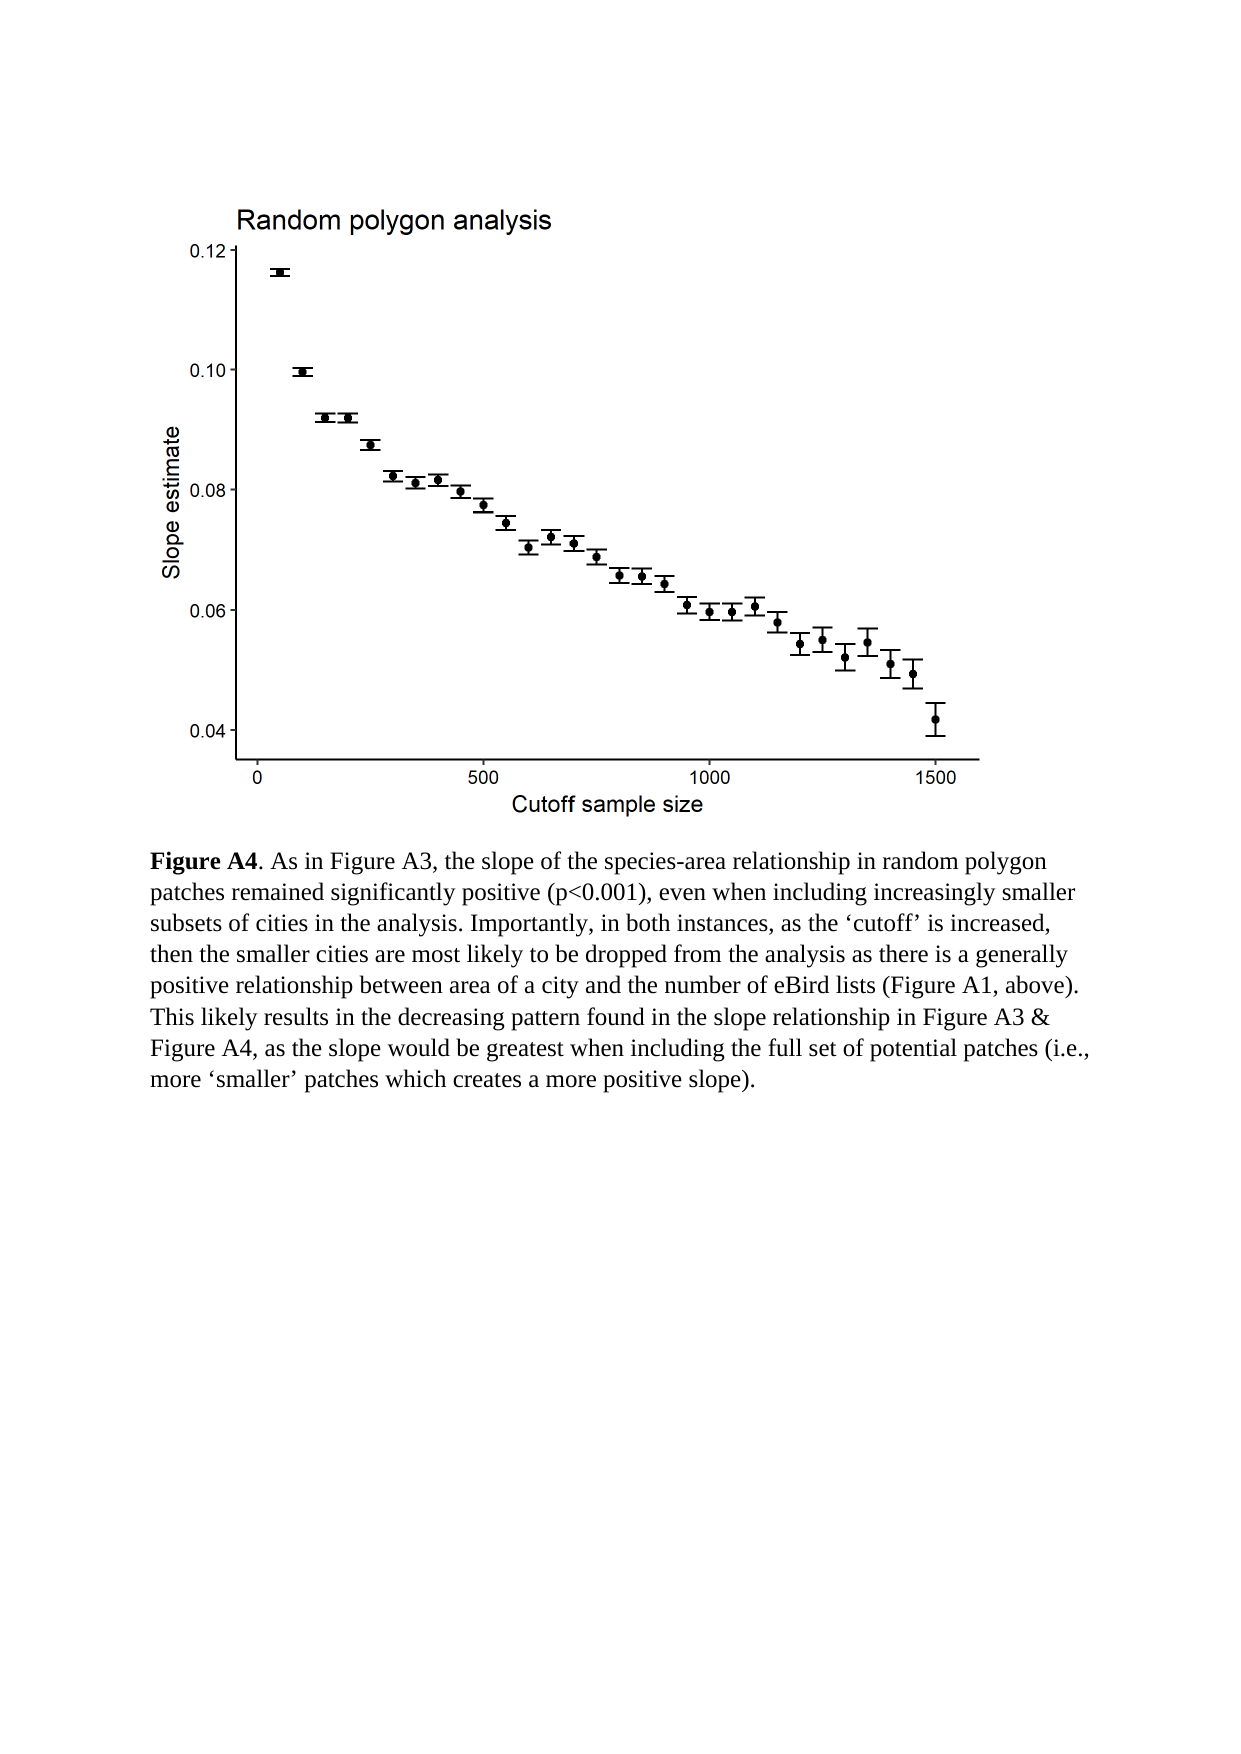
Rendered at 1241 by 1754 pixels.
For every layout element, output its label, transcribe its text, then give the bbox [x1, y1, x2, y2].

text Figure A4. As in Figure A3, the slope of the species-area relationship in random polygon patches remained significantly positive (p<0.001), even when including increasingly smaller subsets of cities in the analysis. Importantly, in both instances, as the ‘cutoff’ is increased, then the smaller cities are most likely to be dropped from the analysis as there is a generally positive relationship between area of a city and the number of eBird lists (Figure A1, above). This likely results in the decreasing pattern found in the slope relationship in Figure A3 & Figure A4, as the slope would be greatest when including the full set of potential patches (i.e., more ‘smaller’ patches which creates a more positive slope). [150, 846, 1090, 1092]
picture [150, 197, 991, 828]
